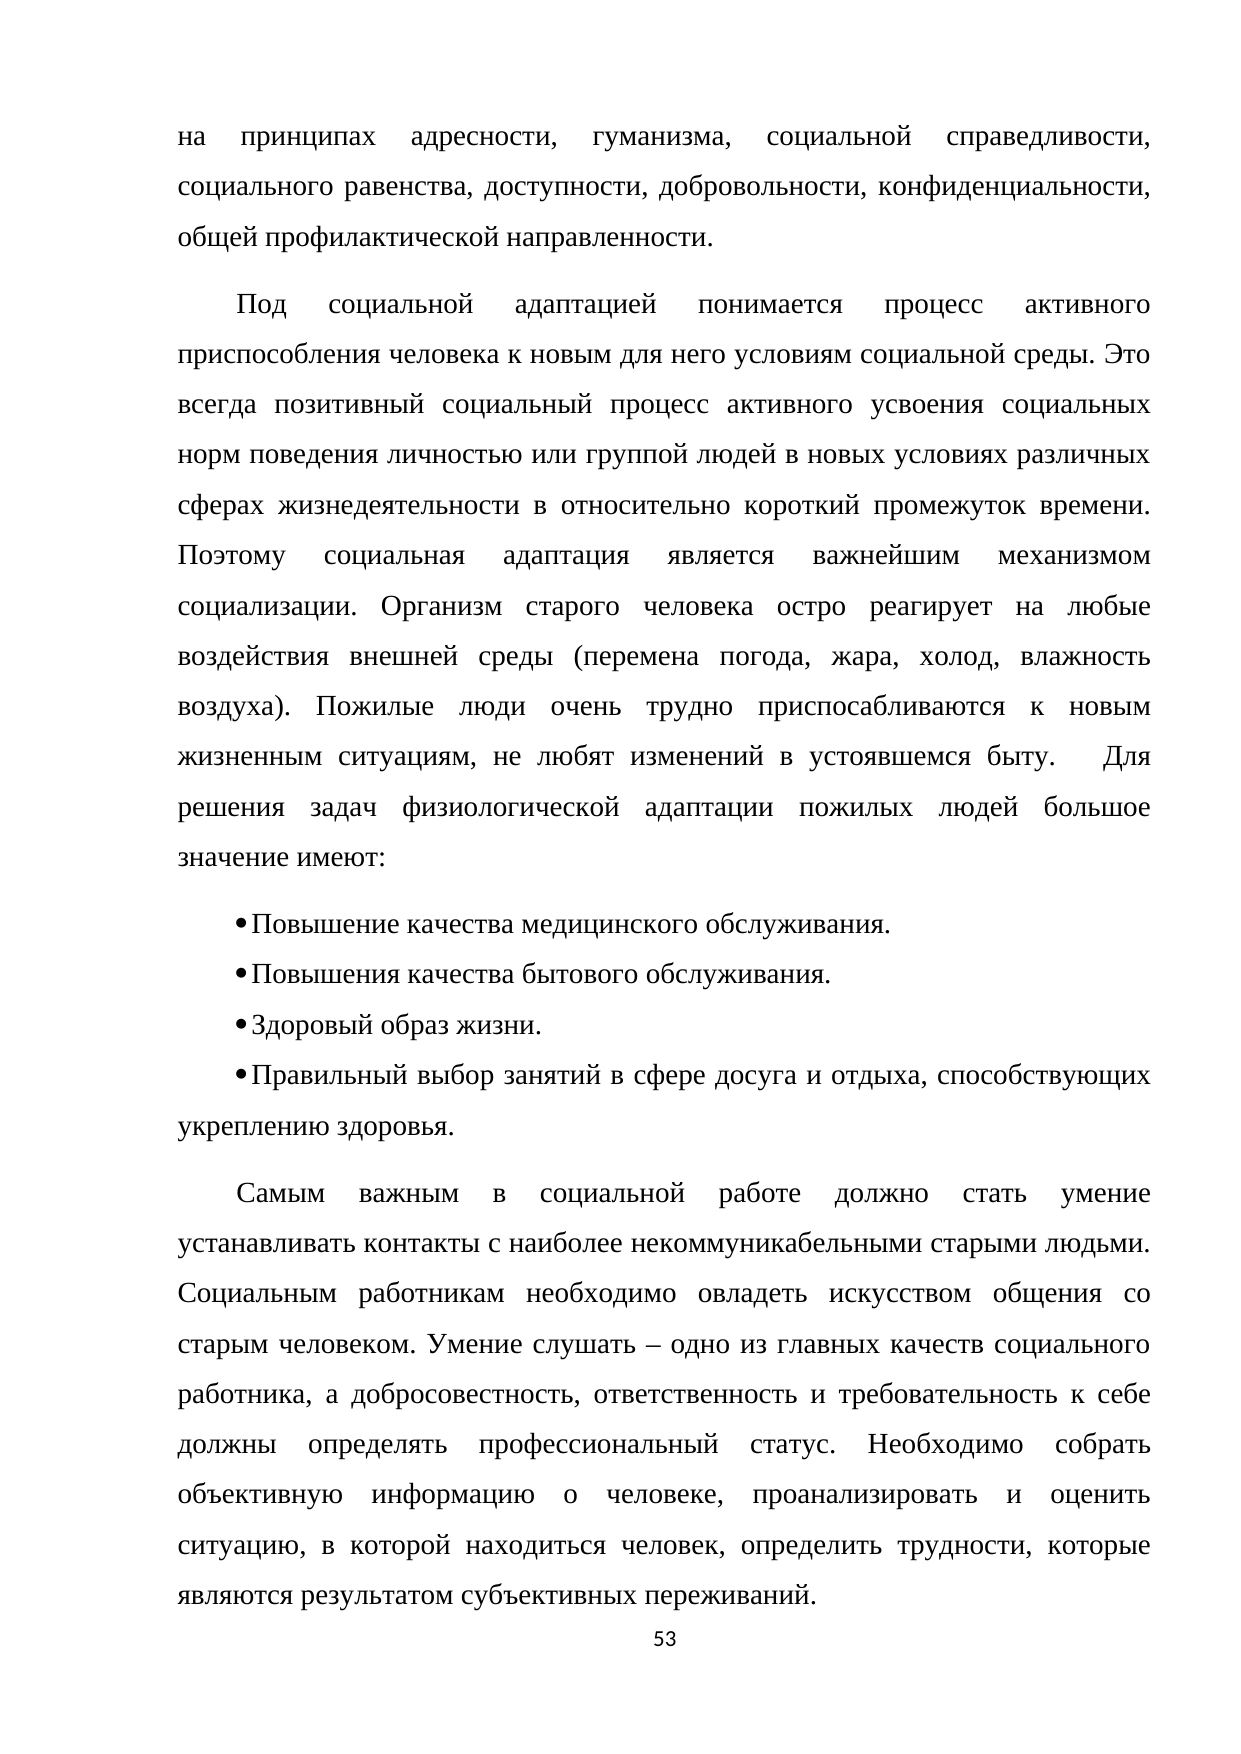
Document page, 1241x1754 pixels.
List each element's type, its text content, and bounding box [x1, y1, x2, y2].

list Повышения качества бытового обслуживания. [177, 957, 1152, 990]
text Самым важным в социальной работе должно стать умение устанавливать контакты с наиболее некоммуникабельными старыми людьми. Социальным работникам необходимо овладеть искусством общения со старым человеком. Умение слушать – одно из главных качеств социального работника, а добросовестность, ответственность и требовательность к себе должны определять профессиональный статус. Необходимо собрать объективную информацию о человеке, проанализировать и оценить ситуацию, в которой находиться человек, определить трудности, которые являются результатом субъективных переживаний. [177, 1175, 1152, 1611]
list Здоровый образ жизни. [177, 1007, 1152, 1041]
list Правильный выбор занятий в сфере досуга и отдыха, способствующих укреплению здоровья. [177, 1057, 1152, 1141]
list Повышение качества медицинского обслуживания. [177, 906, 1152, 940]
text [177, 118, 1152, 252]
text Под социальной адаптацией понимается процесс активного приспособления человека к новым для него условиям социальной среды. Это всегда позитивный социальный процесс активного усвоения социальных норм поведения личностью или группой людей в новых условиях различных сферах жизнедеятельности в относительно короткий промежуток времени. Поэтому социальная адаптация является важнейшим механизмом социализации. Организм старого человека остро реагирует на любые воздействия внешней среды (перемена погода, жара, холод, влажность воздуха). Пожилые люди очень трудно приспосабливаются к новым жизненным ситуациям, не любят изменений в устоявшемся быту. Для решения задач физиологической адаптации пожилых людей большое значение имеют: [177, 286, 1152, 873]
